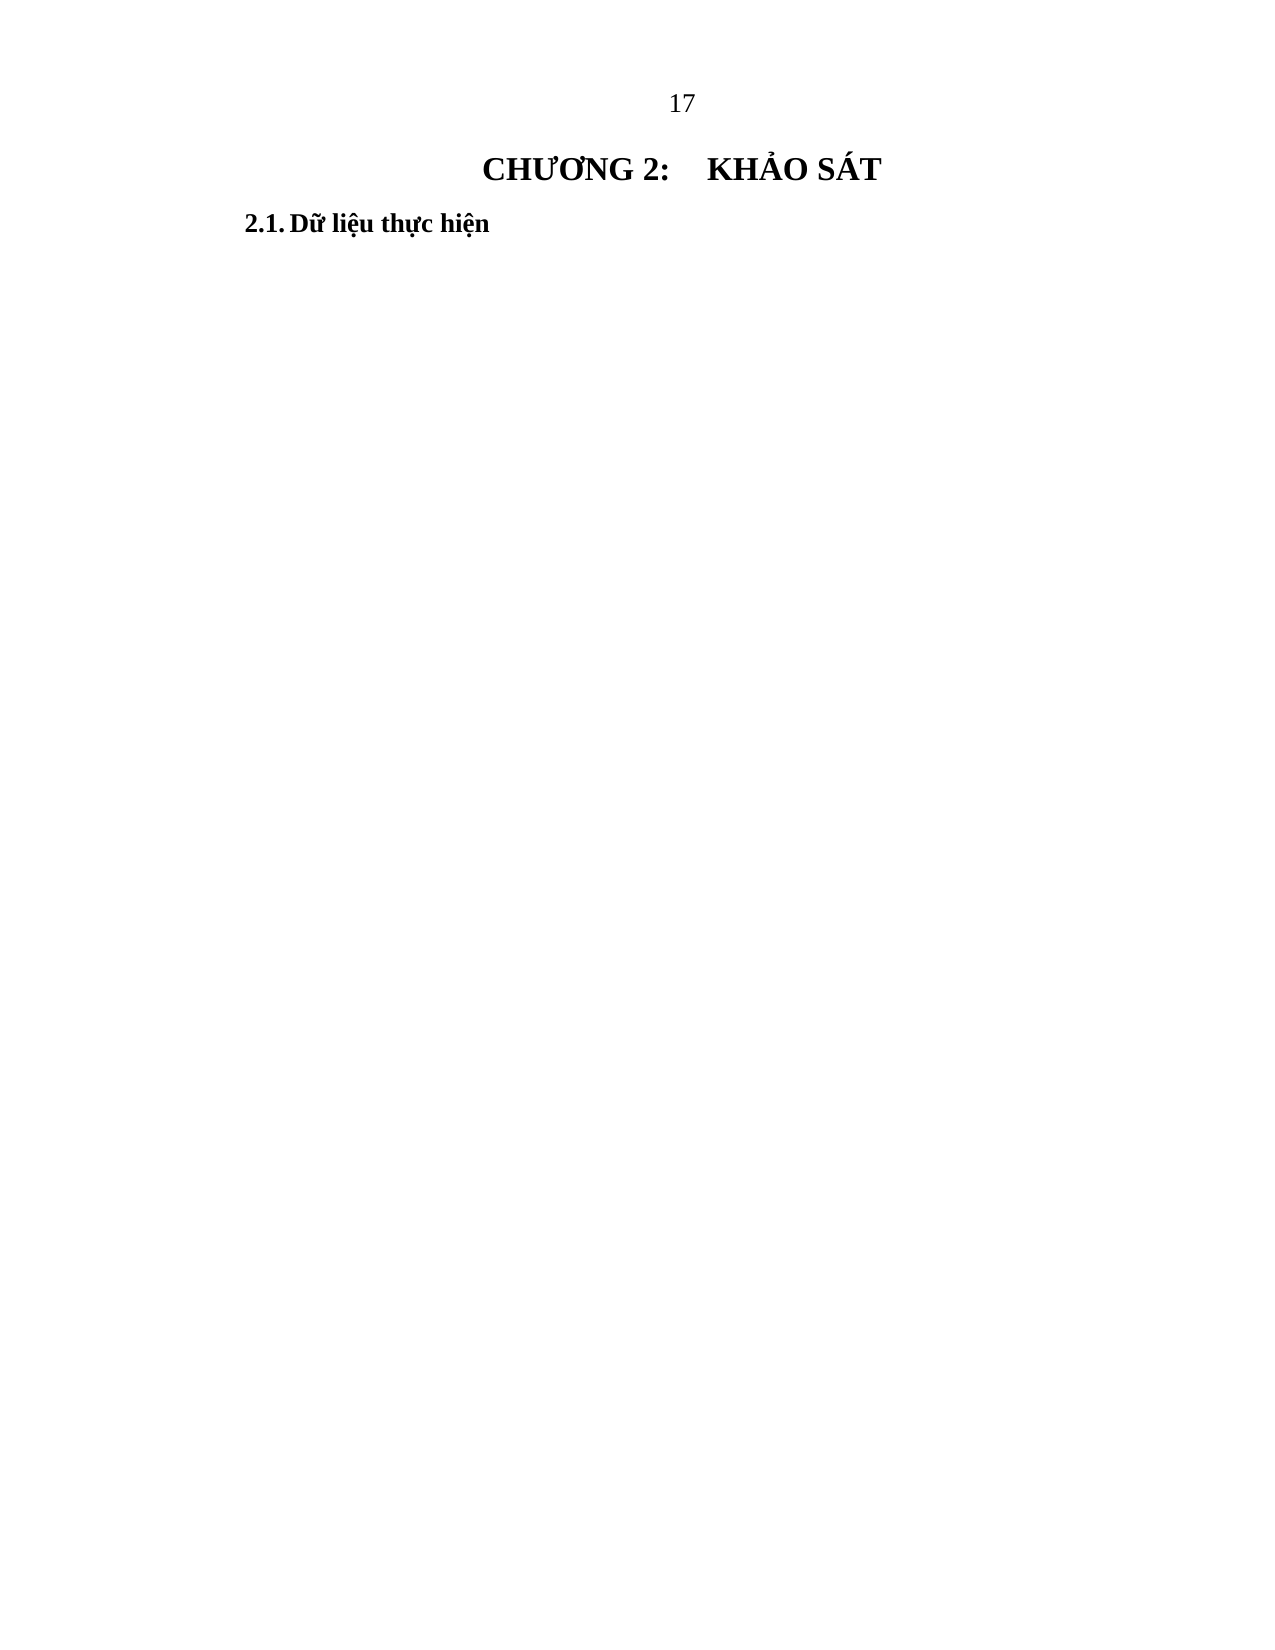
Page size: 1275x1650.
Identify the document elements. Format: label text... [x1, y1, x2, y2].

text Dữ liệu thực hiện [244, 207, 1157, 238]
list KHẢO SÁT [207, 150, 1157, 188]
